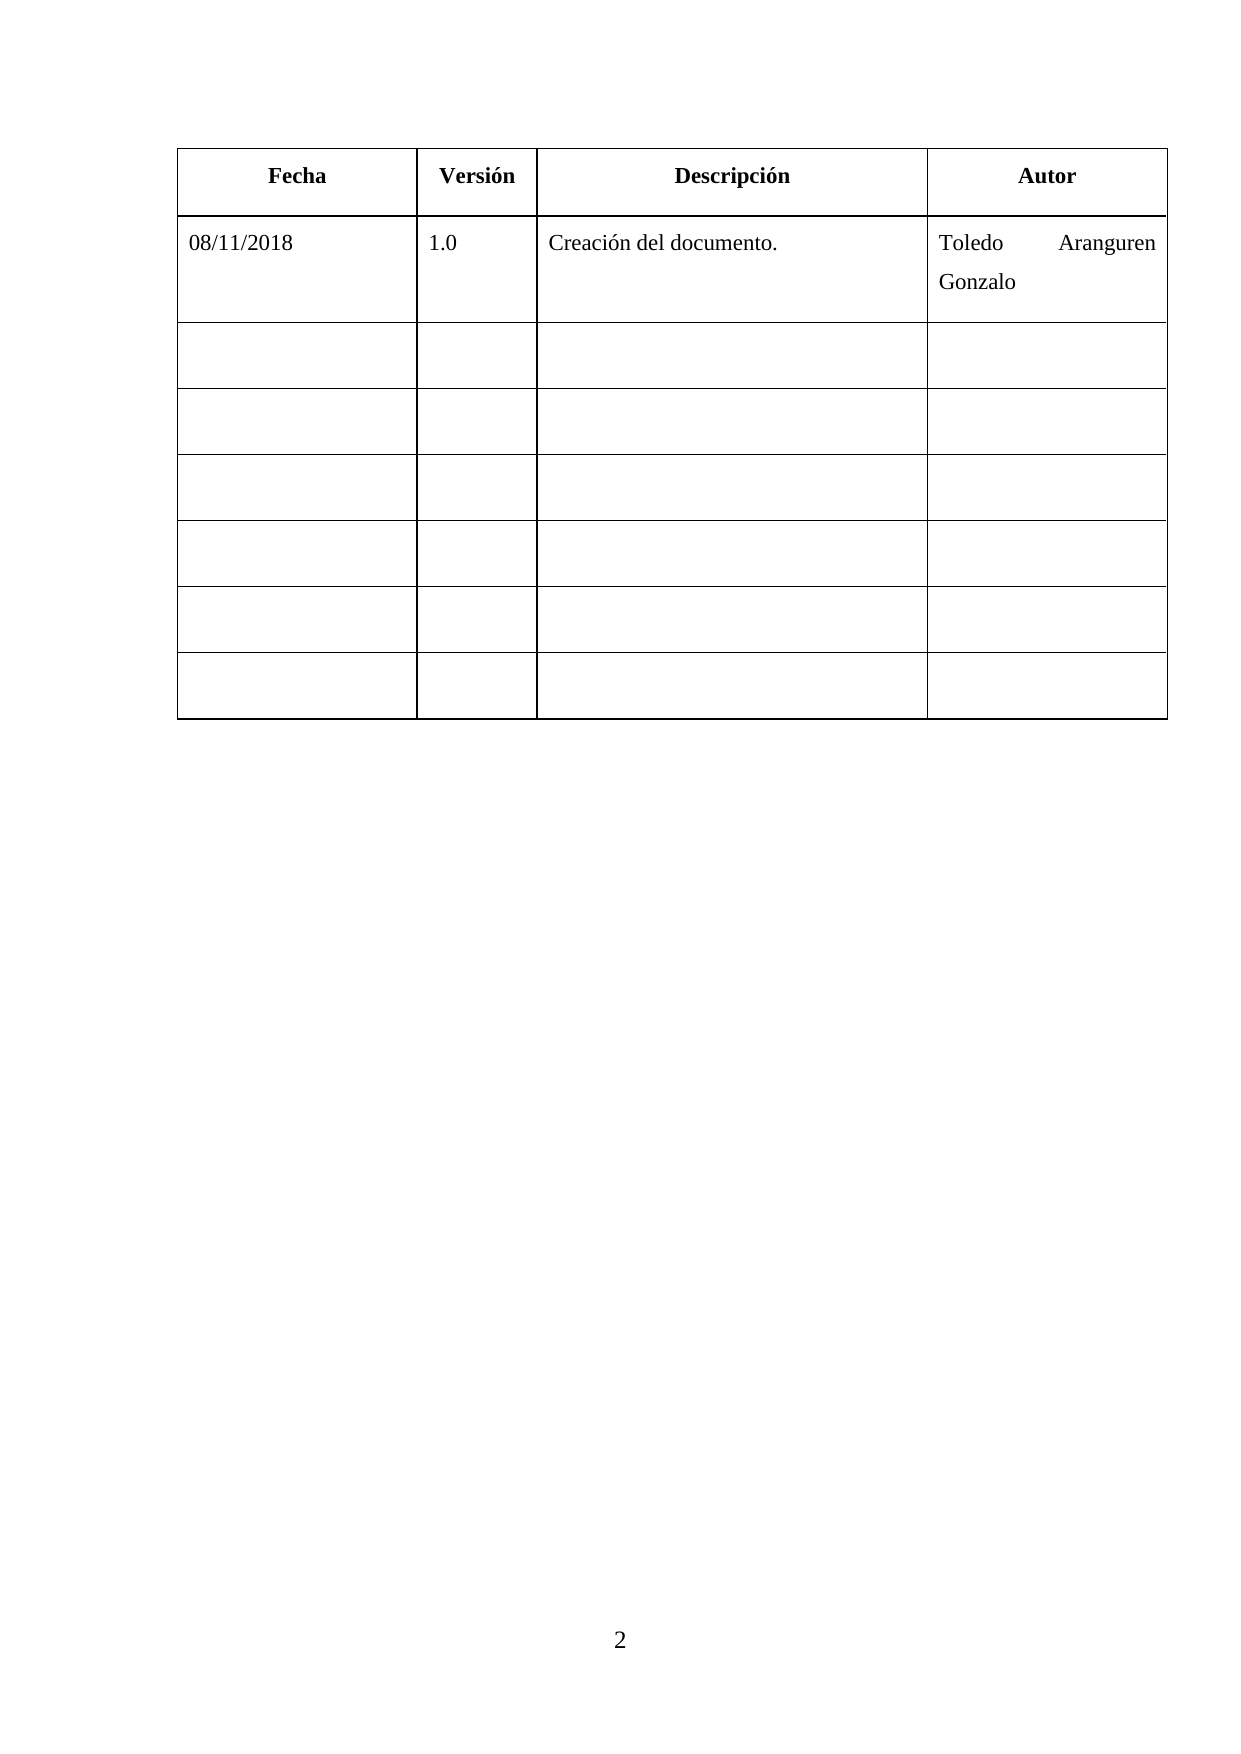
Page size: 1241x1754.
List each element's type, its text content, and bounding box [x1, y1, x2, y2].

table_cell [418, 389, 536, 454]
table_cell [178, 521, 416, 586]
table_cell Creación del documento. [538, 217, 927, 322]
table_cell [178, 653, 416, 718]
table_cell [538, 455, 927, 520]
table_cell [538, 653, 927, 718]
table_cell [418, 323, 536, 388]
table_cell 08/11/2018 [178, 217, 416, 322]
table_cell [928, 586, 1167, 652]
table_cell [928, 388, 1167, 454]
table_header Descripción [538, 149, 927, 215]
table_cell [928, 520, 1167, 586]
table_cell [178, 587, 416, 652]
table_cell [538, 587, 927, 652]
table_cell [538, 323, 927, 388]
table_cell [928, 322, 1167, 388]
table_cell [178, 323, 416, 388]
table_cell [418, 587, 536, 652]
table_cell [178, 455, 416, 520]
table_cell [418, 521, 536, 586]
table_header Versión [418, 149, 536, 215]
table_header Autor [928, 149, 1167, 215]
table_cell [928, 652, 1167, 718]
table_cell [538, 389, 927, 454]
table_cell Toledo Aranguren Gonzalo [928, 215, 1167, 322]
table_cell 1.0 [418, 217, 536, 322]
table_cell [178, 389, 416, 454]
table_cell [418, 455, 536, 520]
table_cell [538, 521, 927, 586]
table_cell [418, 653, 536, 718]
table_header Fecha [178, 149, 416, 215]
table_cell [928, 454, 1167, 520]
